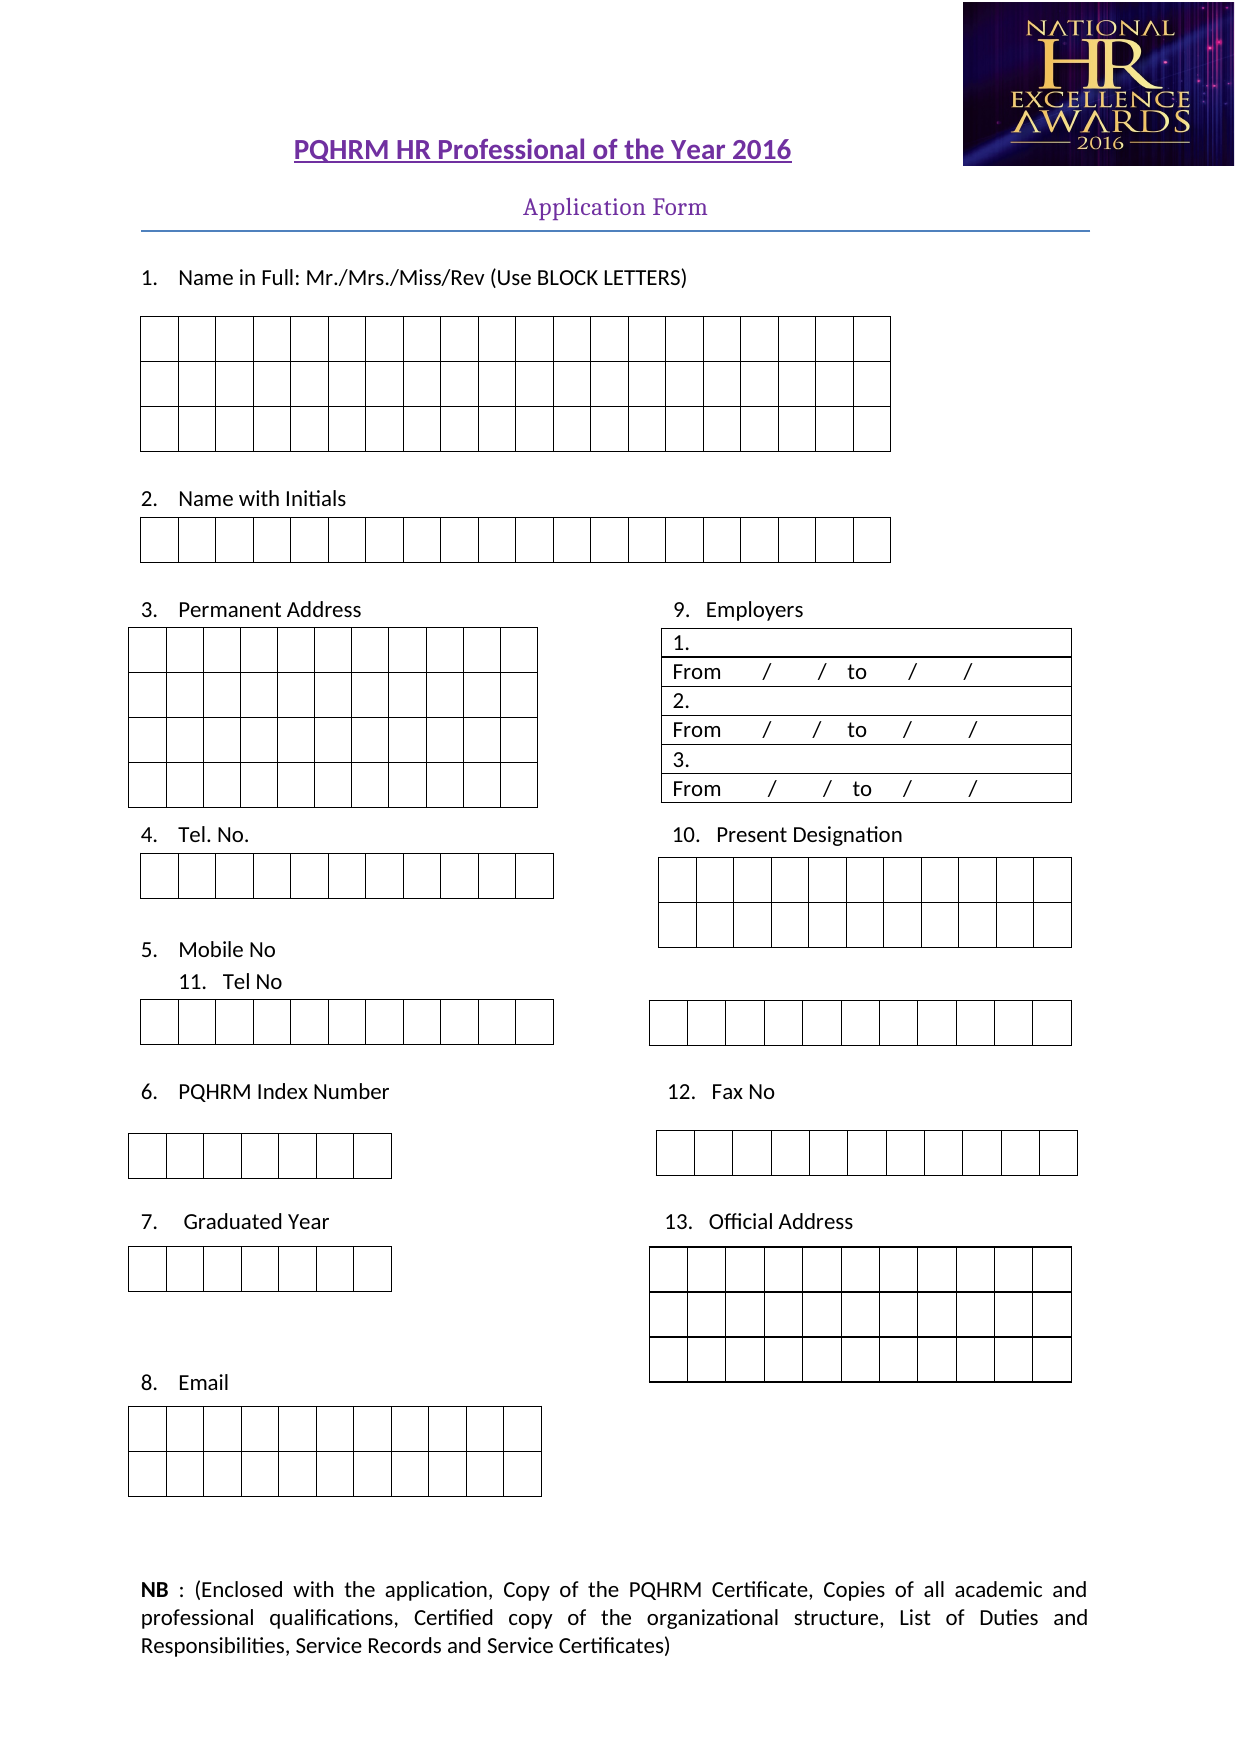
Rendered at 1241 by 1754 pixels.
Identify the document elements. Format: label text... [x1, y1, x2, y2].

table_cell [389, 718, 426, 762]
table_header [404, 317, 440, 361]
table_header [141, 518, 178, 562]
table_header [179, 317, 215, 361]
table_header [317, 1407, 353, 1451]
table_header [279, 1247, 316, 1291]
table_header [204, 628, 240, 672]
table_cell [278, 718, 314, 762]
table_header [479, 317, 515, 361]
table_cell [354, 1452, 391, 1496]
table_header [629, 317, 665, 361]
table_header [959, 858, 996, 902]
table_header [204, 1247, 241, 1291]
table_header [329, 317, 365, 361]
table_header [204, 1134, 241, 1178]
table_header [242, 1134, 278, 1178]
table_header [467, 1407, 503, 1451]
table_header [809, 858, 846, 902]
table_header [354, 1134, 391, 1178]
table_header [554, 518, 590, 562]
table_cell [591, 407, 628, 451]
table_cell [591, 362, 628, 406]
table_header [291, 854, 328, 897]
table_header [366, 1000, 403, 1044]
table_cell [1034, 903, 1071, 947]
table_header [922, 858, 958, 902]
table_header [179, 854, 215, 897]
table_cell [842, 1293, 879, 1336]
table_cell [389, 673, 426, 717]
table_header [317, 1247, 353, 1291]
table_cell [688, 1293, 725, 1336]
table_cell [501, 673, 537, 717]
table_header [516, 1000, 553, 1044]
table_cell [957, 1338, 994, 1381]
table_header [242, 1407, 278, 1451]
table_cell [741, 407, 778, 451]
table_cell [741, 362, 778, 406]
table_cell [167, 1452, 203, 1496]
table_cell [959, 903, 996, 947]
table_cell [241, 763, 277, 807]
table_header [441, 854, 478, 897]
table_cell [366, 362, 403, 406]
list Permanent Address 9. Employers [141, 595, 1090, 623]
table_header [516, 854, 553, 897]
list Name with Initials [141, 484, 1090, 512]
table_header [241, 628, 277, 672]
table_header [666, 317, 703, 361]
table_header [216, 518, 253, 562]
table_header [204, 1407, 241, 1451]
table_header [918, 1248, 956, 1291]
table_header [516, 317, 553, 361]
table_cell [389, 763, 426, 807]
table_header [659, 858, 696, 902]
table_cell [842, 1338, 879, 1381]
table_header [854, 518, 890, 562]
table_cell [204, 763, 240, 807]
table_cell [441, 362, 478, 406]
table_header [291, 317, 328, 361]
table_header [129, 1247, 166, 1291]
table_cell [779, 407, 815, 451]
table_header [501, 628, 537, 672]
table_cell [880, 1338, 917, 1381]
list Name in Full: Mr./Mrs./Miss/Rev (Use BLOCK LETTERS) [141, 263, 1090, 291]
table_header [329, 518, 365, 562]
table_cell [427, 718, 463, 762]
table_cell [726, 1338, 764, 1381]
table_cell [429, 1452, 466, 1496]
table_header [291, 1000, 328, 1044]
table_cell [464, 718, 500, 762]
table_cell From / / to / / [662, 716, 1071, 744]
table_cell [734, 903, 771, 947]
table_cell [479, 362, 515, 406]
table_cell [847, 903, 883, 947]
table_cell [803, 1293, 841, 1336]
table_cell [291, 407, 328, 451]
table_header [995, 1248, 1032, 1291]
table_cell [666, 362, 703, 406]
list Tel. No. 10. Present Designation [141, 820, 1090, 848]
table_header [842, 1248, 879, 1291]
table_cell [854, 407, 890, 451]
table_header [697, 858, 733, 902]
table_cell [629, 362, 665, 406]
table_header [464, 628, 500, 672]
table_cell [501, 763, 537, 807]
table_cell [404, 407, 440, 451]
table_header [254, 317, 290, 361]
list PQHRM Index Number 12. Fax No [141, 1077, 1090, 1105]
table_cell [167, 718, 203, 762]
table_cell [141, 407, 178, 451]
table_header [278, 628, 314, 672]
table_header [366, 518, 403, 562]
table_cell [167, 763, 203, 807]
table_header [803, 1001, 841, 1045]
table_cell [352, 718, 388, 762]
table_header [167, 1247, 203, 1291]
table_cell [516, 362, 553, 406]
table_header [810, 1131, 847, 1175]
table_cell [629, 407, 665, 451]
table_header [666, 518, 703, 562]
table_cell [995, 1293, 1032, 1336]
table_cell [779, 362, 815, 406]
table_header [254, 1000, 290, 1044]
table_header [404, 1000, 440, 1044]
table_header [1002, 1131, 1039, 1175]
table_header [741, 518, 778, 562]
table_cell [129, 1452, 166, 1496]
table_header [629, 518, 665, 562]
table_header [291, 518, 328, 562]
table_header [741, 317, 778, 361]
table_header [354, 1247, 391, 1291]
table_header [366, 854, 403, 897]
table_header [404, 854, 440, 897]
table_cell [329, 407, 365, 451]
table_header [591, 518, 628, 562]
table_header [1033, 1248, 1071, 1291]
table_header [129, 628, 166, 672]
table_cell [467, 1452, 503, 1496]
table_header [329, 1000, 365, 1044]
table_header [242, 1247, 278, 1291]
table_cell [666, 407, 703, 451]
table_cell [726, 1293, 764, 1336]
table_cell [922, 903, 958, 947]
table_header [887, 1131, 924, 1175]
table_cell [427, 763, 463, 807]
table_cell [179, 362, 215, 406]
table_cell [479, 407, 515, 451]
table_cell [254, 362, 290, 406]
table_cell [1033, 1338, 1071, 1381]
table_header [389, 628, 426, 672]
table_header [995, 1001, 1032, 1045]
table_cell [242, 1452, 278, 1496]
table_header [704, 518, 740, 562]
table_header [657, 1131, 694, 1175]
table_cell [204, 718, 240, 762]
table_header [772, 858, 808, 902]
table_header [880, 1248, 917, 1291]
table_cell [278, 673, 314, 717]
table_header [504, 1407, 541, 1451]
table_header [179, 518, 215, 562]
table_cell [918, 1338, 956, 1381]
table_header [650, 1001, 687, 1045]
table_header [352, 628, 388, 672]
table_cell [504, 1452, 541, 1496]
table_cell [501, 718, 537, 762]
table_cell [315, 673, 351, 717]
table_cell [704, 362, 740, 406]
picture [962, 2, 1235, 166]
table_header [733, 1131, 771, 1175]
table_header [704, 317, 740, 361]
table_cell [918, 1293, 956, 1336]
table_header [141, 317, 178, 361]
table_header [816, 518, 853, 562]
table_cell [816, 362, 853, 406]
table_cell [129, 673, 166, 717]
table_cell [204, 673, 240, 717]
table_header [167, 1407, 203, 1451]
table_cell [441, 407, 478, 451]
table_header [957, 1248, 994, 1291]
table_cell [697, 903, 733, 947]
table_header [479, 518, 515, 562]
table_cell [554, 407, 590, 451]
table_header [354, 1407, 391, 1451]
table_cell [554, 362, 590, 406]
table_header [884, 858, 921, 902]
table_header [848, 1131, 886, 1175]
table_cell [659, 903, 696, 947]
table_header [1040, 1131, 1077, 1175]
table_cell [995, 1338, 1032, 1381]
table_cell [167, 673, 203, 717]
table_header [726, 1001, 764, 1045]
table_cell [404, 362, 440, 406]
table_cell [291, 362, 328, 406]
table_header [366, 317, 403, 361]
table_cell [241, 718, 277, 762]
table_header [279, 1407, 316, 1451]
table_header [404, 518, 440, 562]
table_cell [803, 1338, 841, 1381]
table_cell [464, 673, 500, 717]
table_header [392, 1407, 428, 1451]
table_header [842, 1001, 879, 1045]
table_header [765, 1001, 802, 1045]
list Graduated Year 13. Official Address [141, 1207, 1090, 1332]
table_header [963, 1131, 1001, 1175]
table_cell [129, 718, 166, 762]
table_cell [279, 1452, 316, 1496]
table_header [516, 518, 553, 562]
table_header [816, 317, 853, 361]
table_header [765, 1248, 802, 1291]
table_header [129, 1134, 166, 1178]
table_header [317, 1134, 353, 1178]
table_header [554, 317, 590, 361]
text PQHRM HR Professional of the Year 2016 [141, 131, 1090, 167]
table_cell [216, 407, 253, 451]
table_header [141, 854, 178, 897]
table_header [1033, 1001, 1071, 1045]
table_cell [884, 903, 921, 947]
table_header [695, 1131, 732, 1175]
table_header [179, 1000, 215, 1044]
table_header [688, 1001, 725, 1045]
table_header [329, 854, 365, 897]
table_cell [809, 903, 846, 947]
table_header [997, 858, 1033, 902]
list Email [141, 1368, 1090, 1396]
table_header [141, 1000, 178, 1044]
table_header [772, 1131, 809, 1175]
table_cell [427, 673, 463, 717]
table_cell [317, 1452, 353, 1496]
table_header [441, 317, 478, 361]
table_cell [329, 362, 365, 406]
table_header [803, 1248, 841, 1291]
table_header [479, 1000, 515, 1044]
table_header [441, 1000, 478, 1044]
table_cell [216, 362, 253, 406]
table_cell [957, 1293, 994, 1336]
table_header [726, 1248, 764, 1291]
table_cell [315, 763, 351, 807]
table_cell [352, 673, 388, 717]
table_cell [765, 1338, 802, 1381]
table_header [779, 518, 815, 562]
table_header [315, 628, 351, 672]
table_cell [204, 1452, 241, 1496]
table_cell From / / to / / [662, 774, 1071, 802]
table_cell [650, 1338, 687, 1381]
table_header [591, 317, 628, 361]
table_cell 2. [662, 687, 1071, 714]
table_header [441, 518, 478, 562]
table_header [847, 858, 883, 902]
table_cell [704, 407, 740, 451]
table_header [1034, 858, 1071, 902]
table_cell [997, 903, 1033, 947]
table_cell [650, 1293, 687, 1336]
table_header [957, 1001, 994, 1045]
table_header [216, 854, 253, 897]
table_header [779, 317, 815, 361]
table_header [279, 1134, 316, 1178]
table_header [479, 854, 515, 897]
table_cell [179, 407, 215, 451]
table_header [216, 1000, 253, 1044]
table_header [167, 1134, 203, 1178]
table_header [880, 1001, 917, 1045]
table_cell [129, 763, 166, 807]
table_cell [278, 763, 314, 807]
table_cell [315, 718, 351, 762]
table_header [854, 317, 890, 361]
table_cell [464, 763, 500, 807]
table_header [429, 1407, 466, 1451]
table_cell [366, 407, 403, 451]
table_cell [516, 407, 553, 451]
table_cell [392, 1452, 428, 1496]
table_cell [765, 1293, 802, 1336]
table_header [167, 628, 203, 672]
table_cell [880, 1293, 917, 1336]
table_cell [688, 1338, 725, 1381]
table_header [254, 854, 290, 897]
table_header [688, 1248, 725, 1291]
table_header [918, 1001, 956, 1045]
table_header [254, 518, 290, 562]
table_cell [1033, 1293, 1071, 1336]
table_cell 3. [662, 745, 1071, 773]
table_header [925, 1131, 962, 1175]
table_cell [141, 362, 178, 406]
table_cell [854, 362, 890, 406]
table_cell [241, 673, 277, 717]
table_cell [772, 903, 808, 947]
table_header [734, 858, 771, 902]
table_cell [352, 763, 388, 807]
table_header [216, 317, 253, 361]
table_cell From / / to / / [662, 658, 1071, 686]
table_cell [254, 407, 290, 451]
table_cell [816, 407, 853, 451]
list Mobile No 11. Tel No [141, 935, 1090, 995]
table_header [129, 1407, 166, 1451]
title Application Form [141, 193, 1090, 230]
table_header 1. [662, 629, 1071, 656]
table_header [650, 1248, 687, 1291]
table_header [427, 628, 463, 672]
